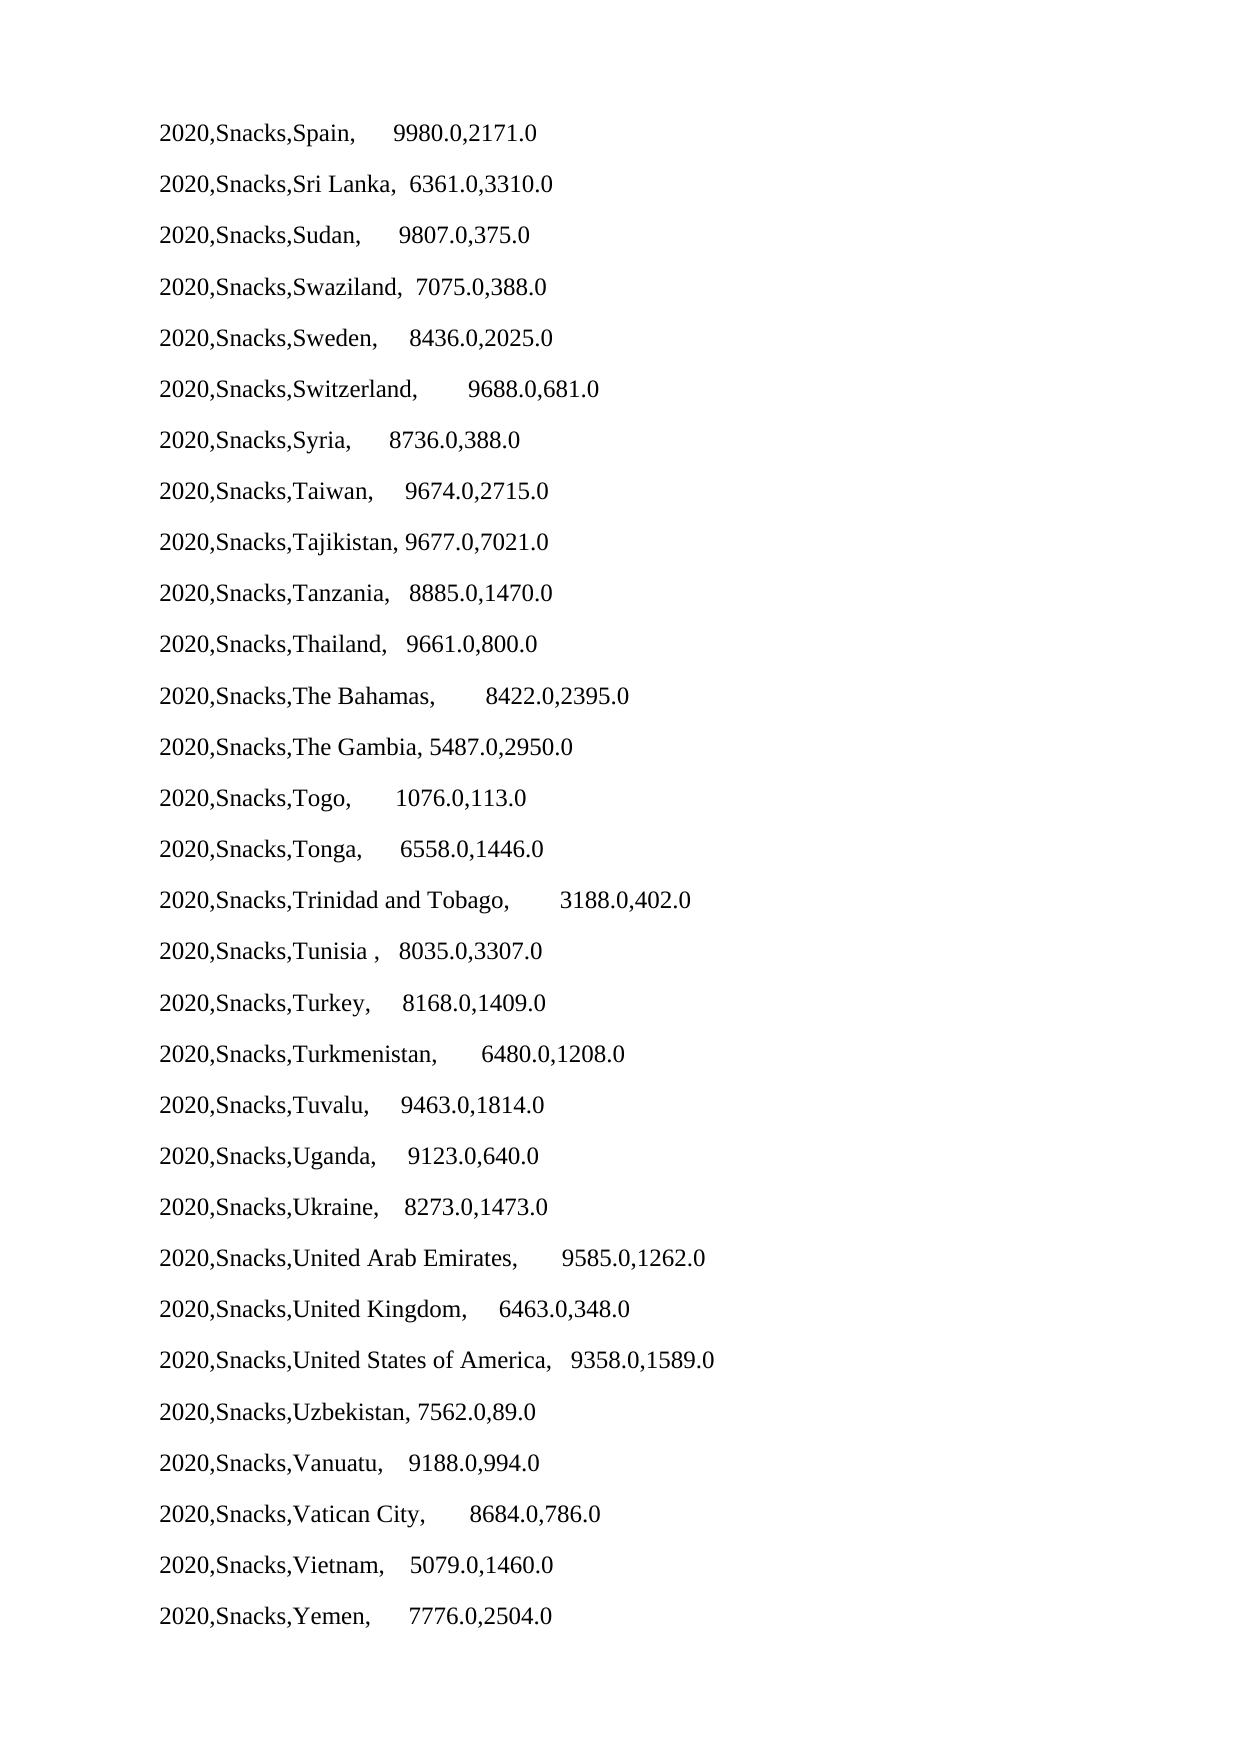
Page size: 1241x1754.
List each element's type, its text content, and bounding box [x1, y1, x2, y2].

text 2020,Snacks,Syria, 8736.0,388.0 [159, 425, 1122, 454]
text 2020,Snacks,Ukraine, 8273.0,1473.0 [159, 1192, 1122, 1221]
text 2020,Snacks,United Arab Emirates, 9585.0,1262.0 [159, 1243, 1122, 1272]
text 2020,Snacks,Sweden, 8436.0,2025.0 [159, 323, 1122, 351]
text 2020,Snacks,Vatican City, 8684.0,786.0 [159, 1499, 1122, 1528]
text 2020,Snacks,Togo, 1076.0,113.0 [159, 783, 1122, 812]
text 2020,Snacks,Uganda, 9123.0,640.0 [159, 1141, 1122, 1170]
text 2020,Snacks,Tajikistan, 9677.0,7021.0 [159, 527, 1122, 556]
text 2020,Snacks,Spain, 9980.0,2171.0 [159, 118, 1122, 147]
text 2020,Snacks,Tunisia , 8035.0,3307.0 [159, 936, 1122, 965]
text 2020,Snacks,Tanzania, 8885.0,1470.0 [159, 578, 1122, 607]
text 2020,Snacks,Swaziland, 7075.0,388.0 [159, 272, 1122, 300]
text 2020,Snacks,Tuvalu, 9463.0,1814.0 [159, 1090, 1122, 1119]
text 2020,Snacks,Switzerland, 9688.0,681.0 [159, 374, 1122, 403]
text 2020,Snacks,Thailand, 9661.0,800.0 [159, 629, 1122, 658]
text 2020,Snacks,The Bahamas, 8422.0,2395.0 [159, 681, 1122, 709]
text 2020,Snacks,Yemen, 7776.0,2504.0 [159, 1601, 1122, 1630]
text 2020,Snacks,Taiwan, 9674.0,2715.0 [159, 476, 1122, 505]
text 2020,Snacks,Uzbekistan, 7562.0,89.0 [159, 1397, 1122, 1426]
text 2020,Snacks,Vanuatu, 9188.0,994.0 [159, 1448, 1122, 1477]
text 2020,Snacks,Trinidad and Tobago, 3188.0,402.0 [159, 885, 1122, 914]
text 2020,Snacks,United States of America, 9358.0,1589.0 [159, 1346, 1122, 1374]
text 2020,Snacks,Sudan, 9807.0,375.0 [159, 220, 1122, 249]
text 2020,Snacks,Turkmenistan, 6480.0,1208.0 [159, 1039, 1122, 1067]
text 2020,Snacks,Turkey, 8168.0,1409.0 [159, 988, 1122, 1016]
text 2020,Snacks,United Kingdom, 6463.0,348.0 [159, 1294, 1122, 1323]
text 2020,Snacks,Sri Lanka, 6361.0,3310.0 [159, 169, 1122, 198]
text 2020,Snacks,Tonga, 6558.0,1446.0 [159, 834, 1122, 863]
text 2020,Snacks,The Gambia, 5487.0,2950.0 [159, 732, 1122, 761]
text 2020,Snacks,Vietnam, 5079.0,1460.0 [159, 1550, 1122, 1579]
